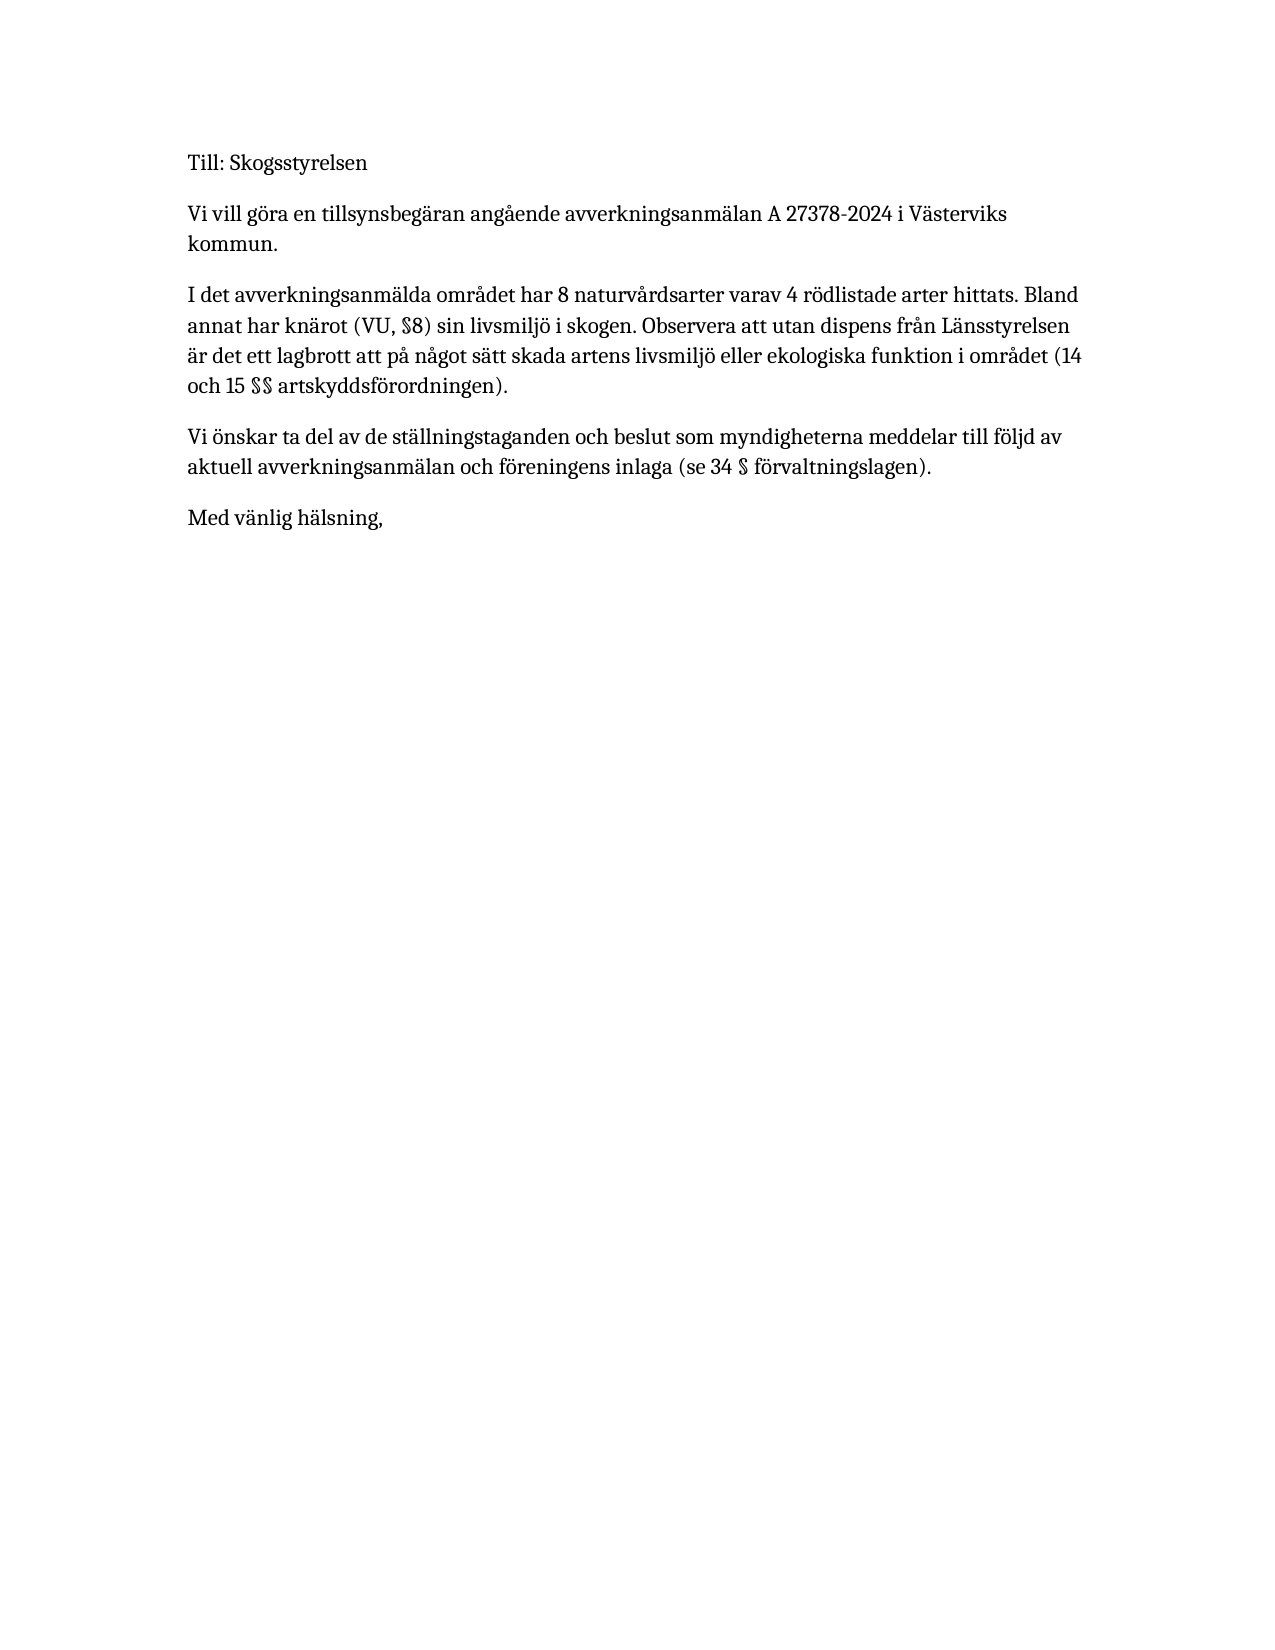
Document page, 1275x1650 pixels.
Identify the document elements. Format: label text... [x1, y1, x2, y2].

text Till: Skogsstyrelsen [187, 150, 1087, 176]
text Vi vill göra en tillsynsbegäran angående avverkningsanmälan A 27378-2024 i Västerviks kommun. [187, 201, 1087, 258]
text I det avverkningsanmälda området har 8 naturvårdsarter varav 4 rödlistade arter hittats. Bland annat har knärot (VU, §8) sin livsmiljö i skogen. Observera att utan dispens från Länsstyrelsen är det ett lagbrott att på något sätt skada artens livsmiljö eller ekologiska funktion i området (14 och 15 §§ artskyddsförordningen). [187, 282, 1087, 399]
text Med vänlig hälsning, [187, 505, 1087, 562]
text Vi önskar ta del av de ställningstaganden och beslut som myndigheterna meddelar till följd av aktuell avverkningsanmälan och föreningens inlaga (se 34 § förvaltningslagen). [187, 424, 1087, 481]
